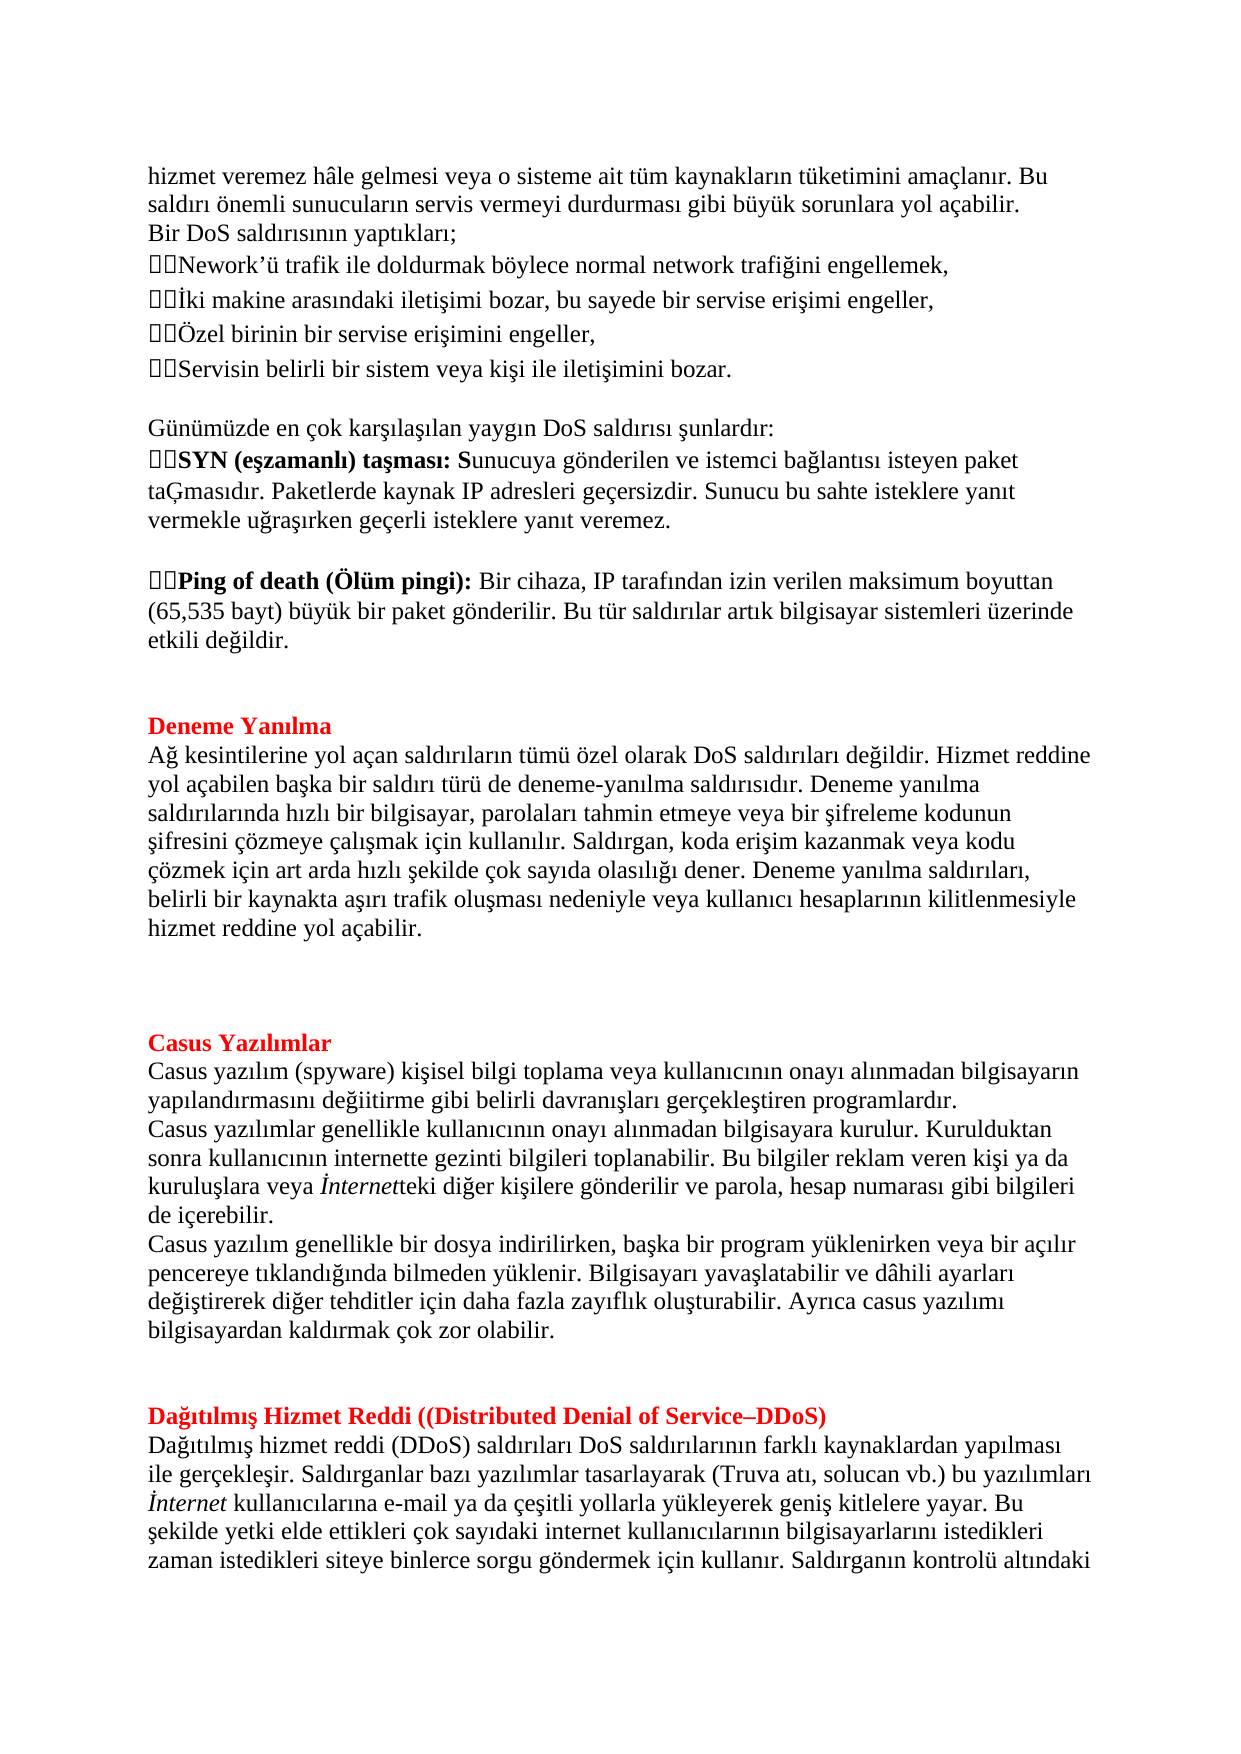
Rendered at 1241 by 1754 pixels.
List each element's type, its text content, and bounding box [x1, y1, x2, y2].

text İki makine arasındaki iletişimi bozar, bu sayede bir servise erişimi engeller, [148, 282, 1093, 316]
text Casus Yazılımlar [148, 1028, 1093, 1056]
text SYN (eşzamanlı) taşması: Sunucuya gönderilen ve istemci bağlantısı isteyen paket taĢmasıdır. Paketlerde kaynak IP adresleri geçersizdir. Sunucu bu sahte isteklere yanıt vermekle uğraşırken geçerli isteklere yanıt veremez. [148, 442, 1093, 534]
text Dağıtılmış Hizmet Reddi ((Distributed Denial of Service–DDoS) [148, 1401, 1093, 1430]
text Bir DoS saldırısının yaptıkları; [148, 218, 1093, 247]
text Nework’ü trafik ile doldurmak böylece normal network trafiğini engellemek, [148, 247, 1093, 281]
text Casus yazılım genellikle bir dosya indirilirken, başka bir program yüklenirken veya bir açılır pencereye tıklandığında bilmeden yüklenir. Bilgisayarı yavaşlatabilir ve dâhili ayarları değiştirerek diğer tehditler için daha fazla zayıflık oluşturabilir. Ayrıca casus yazılımı bilgisayardan kaldırmak çok zor olabilir. [148, 1229, 1093, 1344]
text Günümüzde en çok karşılaşılan yaygın DoS saldırısı şunlardır: [148, 413, 1093, 442]
text Ping of death (Ölüm pingi): Bir cihaza, IP tarafından izin verilen maksimum boyuttan (65,535 bayt) büyük bir paket gönderilir. Bu tür saldırılar artık bilgisayar sistemleri üzerinde etkili değildir. [148, 562, 1093, 654]
text Servisin belirli bir sistem veya kişi ile iletişimini bozar. [148, 351, 1093, 384]
text Deneme Yanılma [148, 711, 1093, 740]
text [148, 161, 1093, 218]
text Ağ kesintilerine yol açan saldırıların tümü özel olarak DoS saldırıları değildir. Hizmet reddine yol açabilen başka bir saldırı türü de deneme-yanılma saldırısıdır. Deneme yanılma saldırılarında hızlı bir bilgisayar, parolaları tahmin etmeye veya bir şifreleme kodunun şifresini çözmeye çalışmak için kullanılır. Saldırgan, koda erişim kazanmak veya kodu çözmek için art arda hızlı şekilde çok sayıda olasılığı dener. Deneme yanılma saldırıları, belirli bir kaynakta aşırı trafik oluşması nedeniyle veya kullanıcı hesaplarının kilitlenmesiyle hizmet reddine yol açabilir. [148, 740, 1093, 941]
text Casus yazılım (spyware) kişisel bilgi toplama veya kullanıcının onayı alınmadan bilgisayarın yapılandırmasını değiitirme gibi belirli davranışları gerçekleştiren programlardır. [148, 1056, 1093, 1114]
text Özel birinin bir servise erişimini engeller, [148, 316, 1093, 350]
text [148, 1430, 1093, 1574]
text Casus yazılımlar genellikle kullanıcının onayı alınmadan bilgisayara kurulur. Kurulduktan sonra kullanıcının internette gezinti bilgileri toplanabilir. Bu bilgiler reklam veren kişi ya da kuruluşlara veya İnternetteki diğer kişilere gönderilir ve parola, hesap numarası gibi bilgileri de içerebilir. [148, 1114, 1093, 1229]
